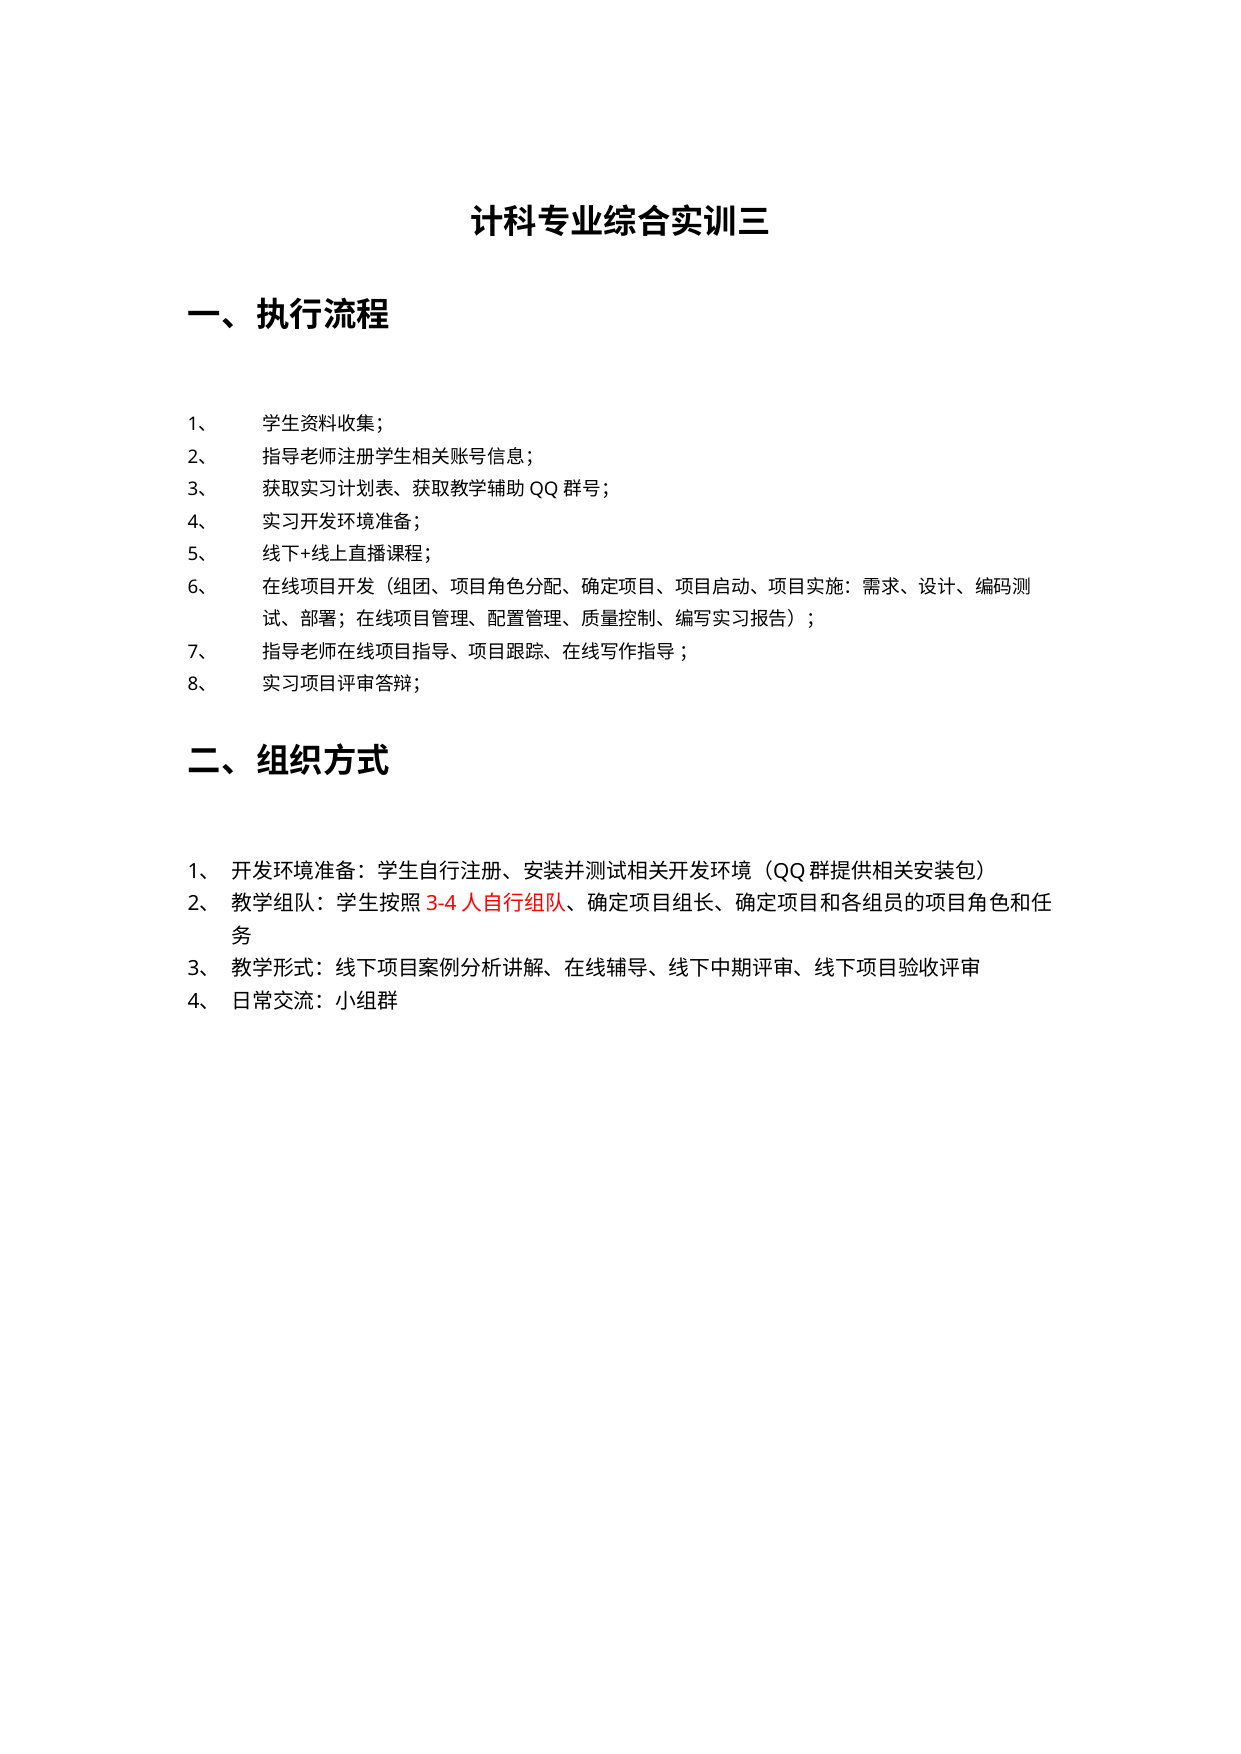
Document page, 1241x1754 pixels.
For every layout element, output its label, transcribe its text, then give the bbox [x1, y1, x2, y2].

list 线下+线上直播课程； [187, 536, 1053, 569]
list 指导老师注册学生相关账号信息； [187, 439, 1053, 471]
title 计科专业综合实训三 [187, 187, 1053, 252]
list 实习开发环境准备； [187, 504, 1053, 536]
list 指导老师在线项目指导、项目跟踪、在线写作指导 ； [187, 634, 1053, 666]
subtitle 组织方式 [187, 726, 1053, 791]
list 开发环境准备：学生自行注册、安装并测试相关开发环境（QQ群提供相关安装包） [187, 853, 1053, 886]
list 在线项目开发（组团、项目角色分配、确定项目、项目启动、项目实施：需求、设计、编码测 试、部署；在线项目管理、配置管理、质量控制、编写实习报告）； [187, 569, 1053, 634]
list 日常交流：小组群 [187, 983, 1053, 1016]
list 获取实习计划表、获取教学辅助 QQ 群号； [187, 471, 1053, 504]
list 实习项目评审答辩； [187, 666, 1053, 699]
list 教学组队：学生按照3-4人自行组队、确定项目组长、确定项目和各组员的项目角色和任务 [187, 886, 1053, 951]
subtitle 执行流程 [187, 279, 1053, 344]
list 学生资料收集； [187, 406, 1053, 439]
list 教学形式：线下项目案例分析讲解、在线辅导、线下中期评审、线下项目验收评审 [187, 951, 1053, 983]
